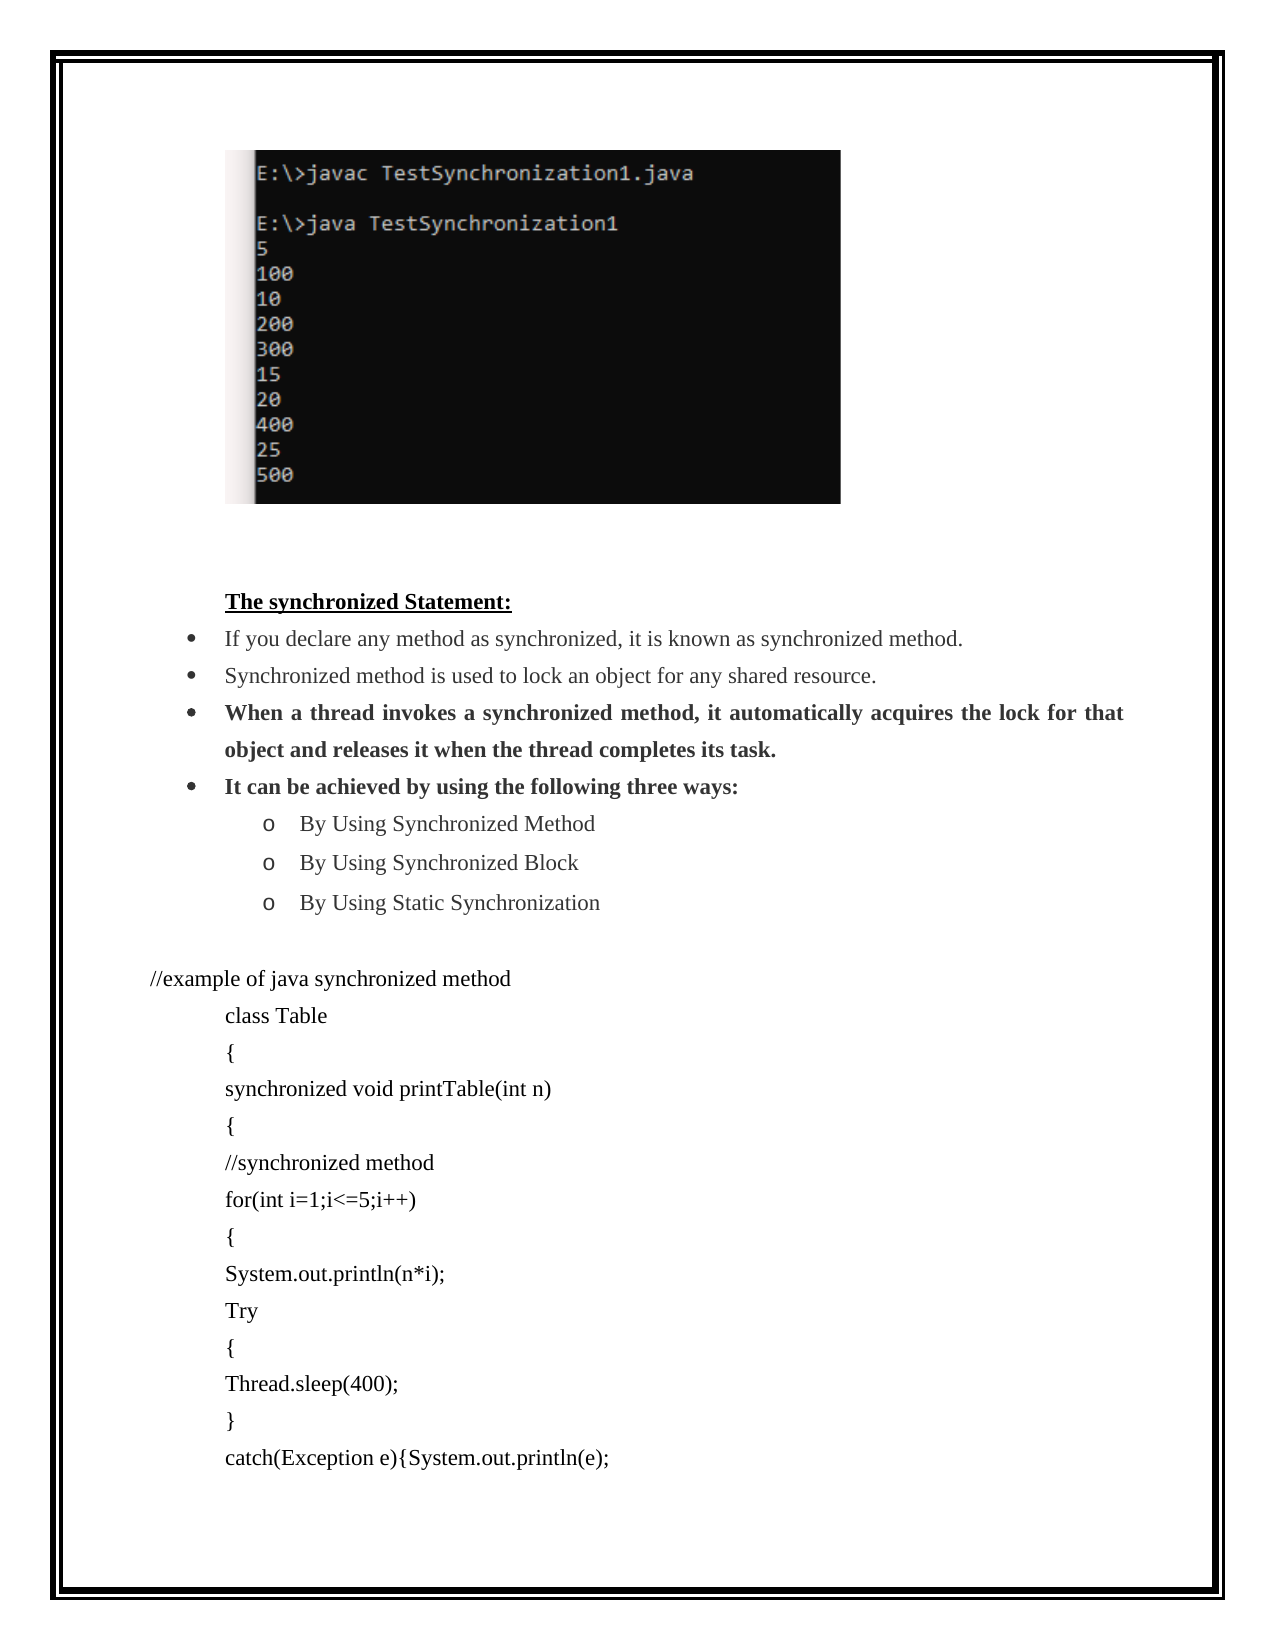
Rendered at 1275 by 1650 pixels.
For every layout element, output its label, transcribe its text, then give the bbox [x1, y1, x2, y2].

text The synchronized Statement: [225, 588, 1125, 615]
text Thread.sleep(400); [225, 1371, 1125, 1397]
text for(int i=1;i<=5;i++) [225, 1186, 1125, 1212]
list By Using Synchronized Method [262, 809, 1125, 838]
text Try [225, 1297, 1125, 1323]
text //synchronized method [225, 1149, 1125, 1176]
picture [225, 150, 841, 504]
list By Using Static Synchronization [262, 888, 1125, 917]
text { [225, 1039, 1125, 1065]
text //example of java synchronized method [150, 965, 1125, 991]
list It can be achieved by using the following three ways: [187, 773, 1125, 799]
text synchronized void printTable(int n) [225, 1076, 1125, 1102]
text class Table [225, 1002, 1125, 1028]
text } [225, 1407, 1125, 1434]
text { [225, 1334, 1125, 1360]
text System.out.println(n*i); [225, 1260, 1125, 1286]
text { [225, 1223, 1125, 1249]
list If you declare any method as synchronized, it is known as synchronized method. [187, 625, 1125, 652]
text catch(Exception e){System.out.println(e); [225, 1444, 1125, 1471]
list By Using Synchronized Block [262, 849, 1125, 877]
list When a thread invokes a synchronized method, it automatically acquires the lock for that object and releases it when the thread completes its task. [187, 699, 1125, 762]
text { [225, 1112, 1125, 1139]
list Synchronized method is used to lock an object for any shared resource. [187, 662, 1125, 688]
